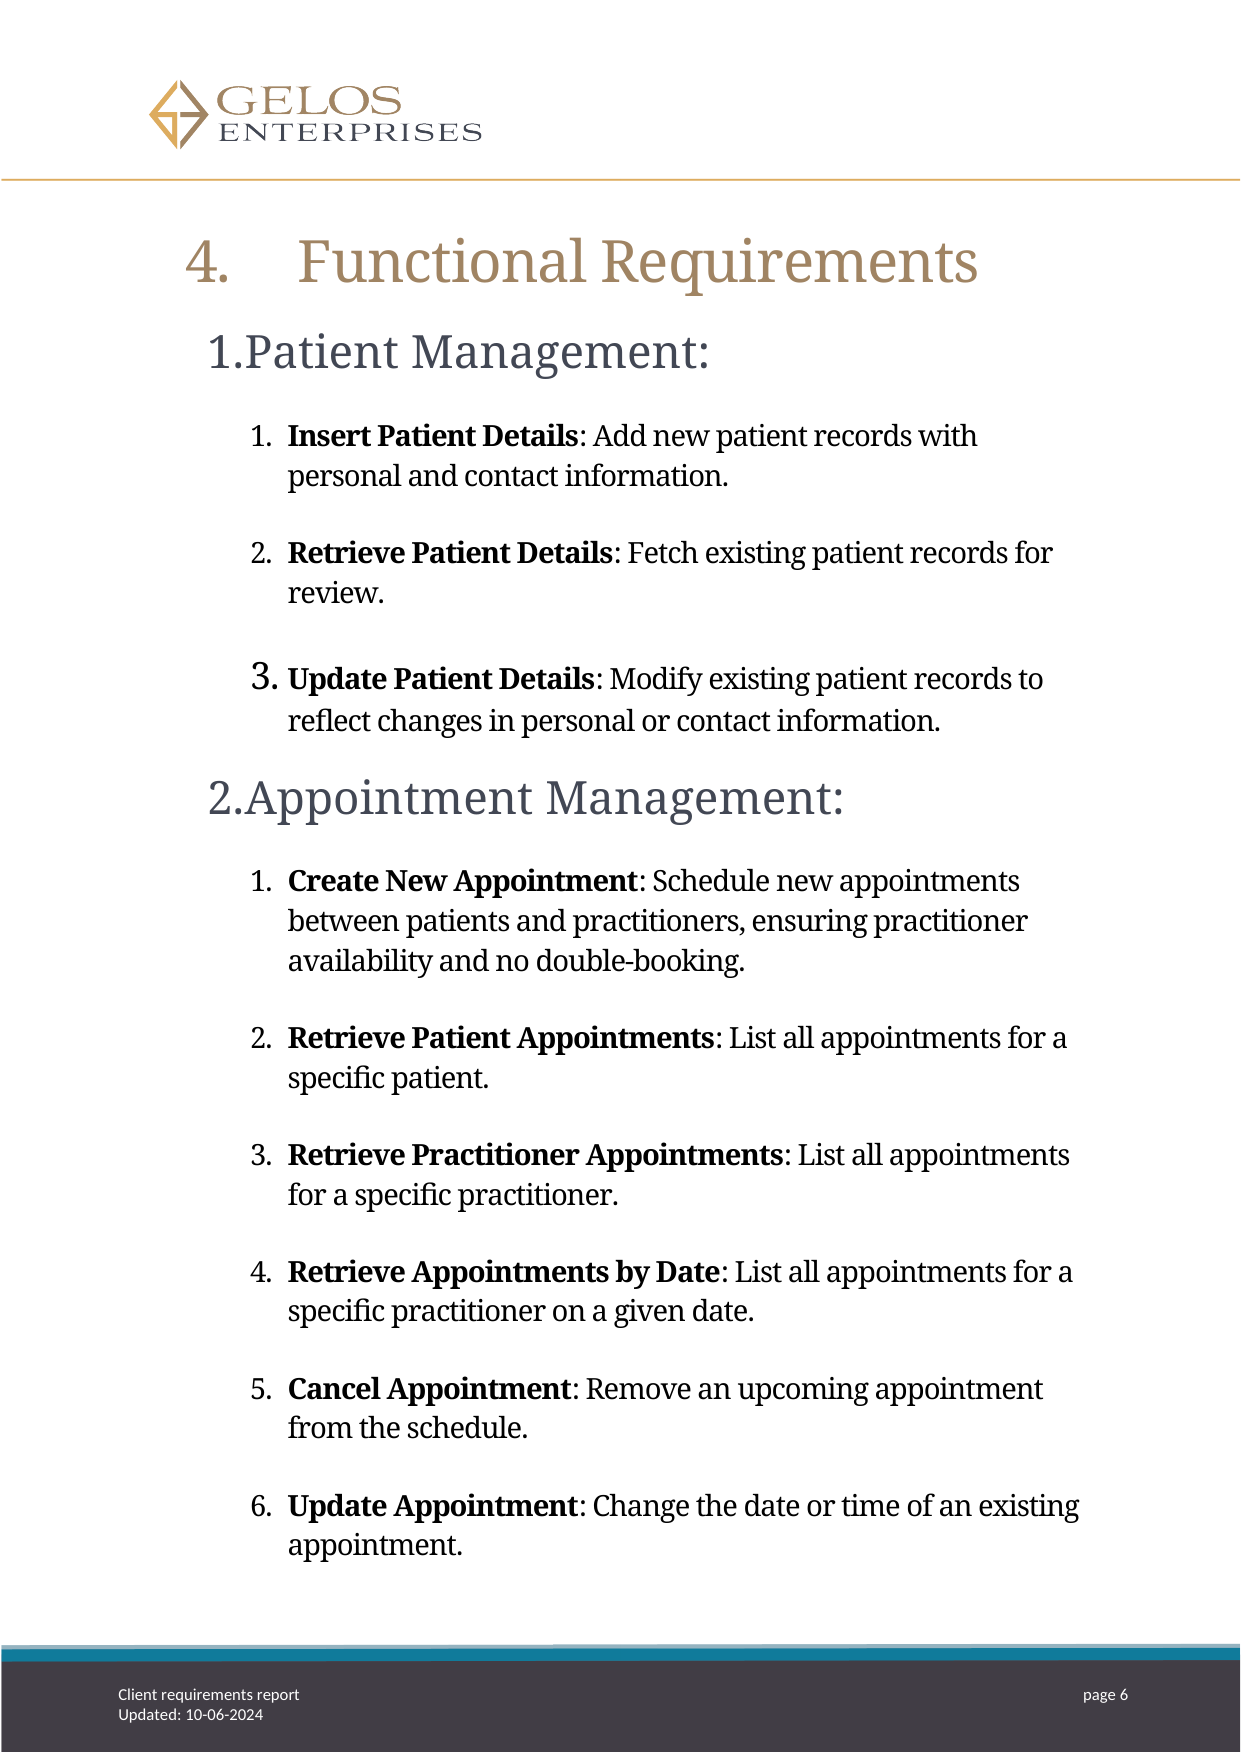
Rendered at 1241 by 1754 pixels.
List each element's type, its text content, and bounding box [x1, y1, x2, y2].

subtitle Update Patient Details: Modify existing patient records to reflect changes in personal or contact information. [250, 649, 1092, 740]
subtitle Update Appointment: Change the date or time of an existing appointment. [250, 1485, 1092, 1564]
subtitle Retrieve Practitioner Appointments: List all appointments for a specific practitioner. [250, 1134, 1092, 1213]
subtitle Patient Management: [207, 332, 1092, 378]
picture [1, 0, 1241, 1752]
subtitle Retrieve Patient Appointments: List all appointments for a specific patient. [250, 1017, 1092, 1097]
subtitle Functional Requirements [185, 236, 1092, 294]
subtitle Create New Appointment: Schedule new appointments between patients and practitioners, ensuring practitioner availability and no double-booking. [250, 861, 1092, 980]
subtitle Insert Patient Details: Add new patient records with personal and contact information. [250, 415, 1092, 495]
subtitle Appointment Management: [207, 777, 1092, 823]
subtitle Retrieve Appointments by Date: List all appointments for a specific practitioner on a given date. [250, 1251, 1092, 1330]
subtitle Cancel Appointment: Remove an upcoming appointment from the schedule. [250, 1368, 1092, 1447]
subtitle Retrieve Patient Details: Fetch existing patient records for review. [250, 532, 1092, 612]
